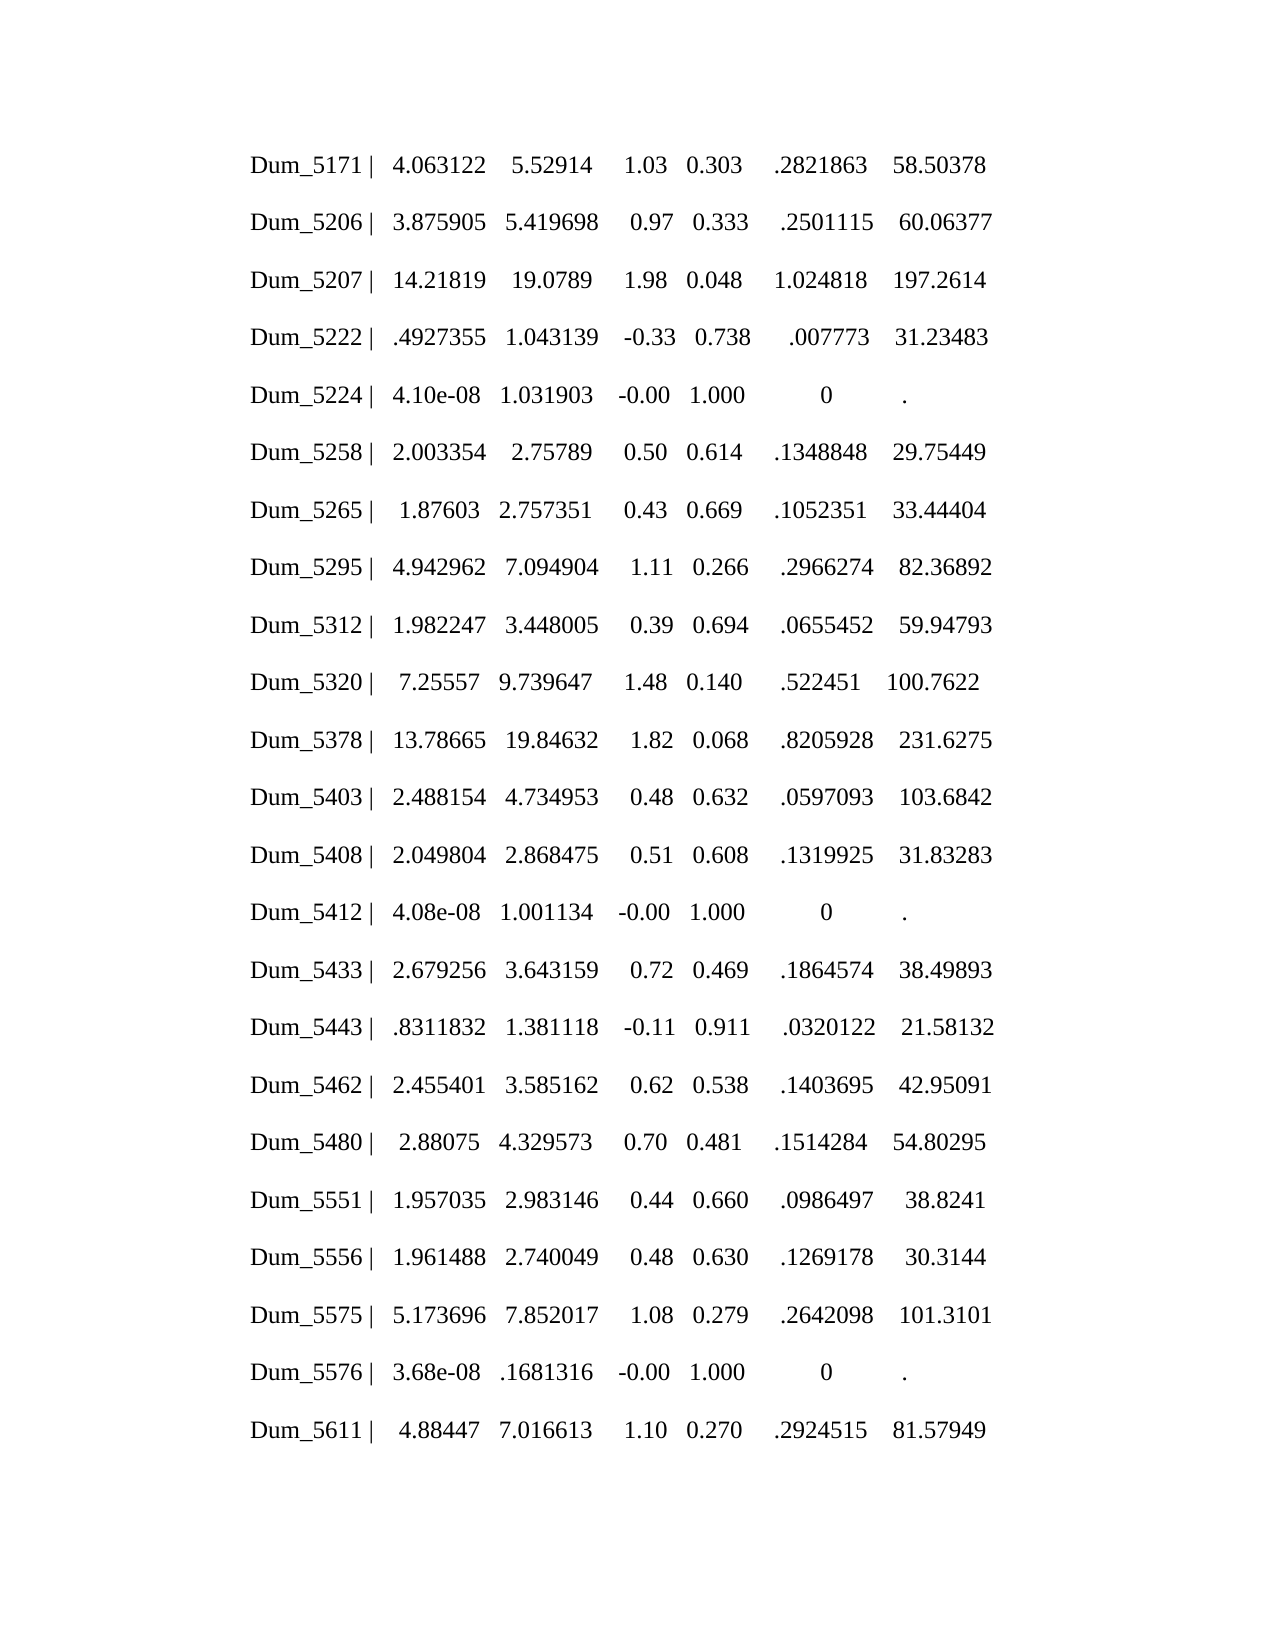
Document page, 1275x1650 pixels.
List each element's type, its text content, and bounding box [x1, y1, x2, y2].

text Dum_5551 | 1.957035 2.983146 0.44 0.660 .0986497 38.8241 [150, 1185, 1125, 1214]
text Dum_5295 | 4.942962 7.094904 1.11 0.266 .2966274 82.36892 [150, 552, 1125, 581]
text Dum_5378 | 13.78665 19.84632 1.82 0.068 .8205928 231.6275 [150, 725, 1125, 754]
text Dum_5611 | 4.88447 7.016613 1.10 0.270 .2924515 81.57949 [150, 1415, 1125, 1444]
text Dum_5222 | .4927355 1.043139 -0.33 0.738 .007773 31.23483 [150, 322, 1125, 351]
text Dum_5206 | 3.875905 5.419698 0.97 0.333 .2501115 60.06377 [150, 207, 1125, 236]
text Dum_5408 | 2.049804 2.868475 0.51 0.608 .1319925 31.83283 [150, 840, 1125, 869]
text Dum_5412 | 4.08e-08 1.001134 -0.00 1.000 0 . [150, 897, 1125, 926]
text Dum_5320 | 7.25557 9.739647 1.48 0.140 .522451 100.7622 [150, 667, 1125, 696]
text Dum_5207 | 14.21819 19.0789 1.98 0.048 1.024818 197.2614 [150, 265, 1125, 294]
text Dum_5224 | 4.10e-08 1.031903 -0.00 1.000 0 . [150, 380, 1125, 409]
text Dum_5258 | 2.003354 2.75789 0.50 0.614 .1348848 29.75449 [150, 437, 1125, 466]
text Dum_5433 | 2.679256 3.643159 0.72 0.469 .1864574 38.49893 [150, 955, 1125, 984]
text Dum_5462 | 2.455401 3.585162 0.62 0.538 .1403695 42.95091 [150, 1070, 1125, 1099]
text Dum_5265 | 1.87603 2.757351 0.43 0.669 .1052351 33.44404 [150, 495, 1125, 524]
text Dum_5171 | 4.063122 5.52914 1.03 0.303 .2821863 58.50378 [150, 150, 1125, 179]
text Dum_5403 | 2.488154 4.734953 0.48 0.632 .0597093 103.6842 [150, 782, 1125, 811]
text Dum_5480 | 2.88075 4.329573 0.70 0.481 .1514284 54.80295 [150, 1127, 1125, 1156]
text Dum_5443 | .8311832 1.381118 -0.11 0.911 .0320122 21.58132 [150, 1012, 1125, 1041]
text Dum_5576 | 3.68e-08 .1681316 -0.00 1.000 0 . [150, 1357, 1125, 1386]
text Dum_5312 | 1.982247 3.448005 0.39 0.694 .0655452 59.94793 [150, 610, 1125, 639]
text Dum_5556 | 1.961488 2.740049 0.48 0.630 .1269178 30.3144 [150, 1242, 1125, 1271]
text Dum_5575 | 5.173696 7.852017 1.08 0.279 .2642098 101.3101 [150, 1300, 1125, 1329]
